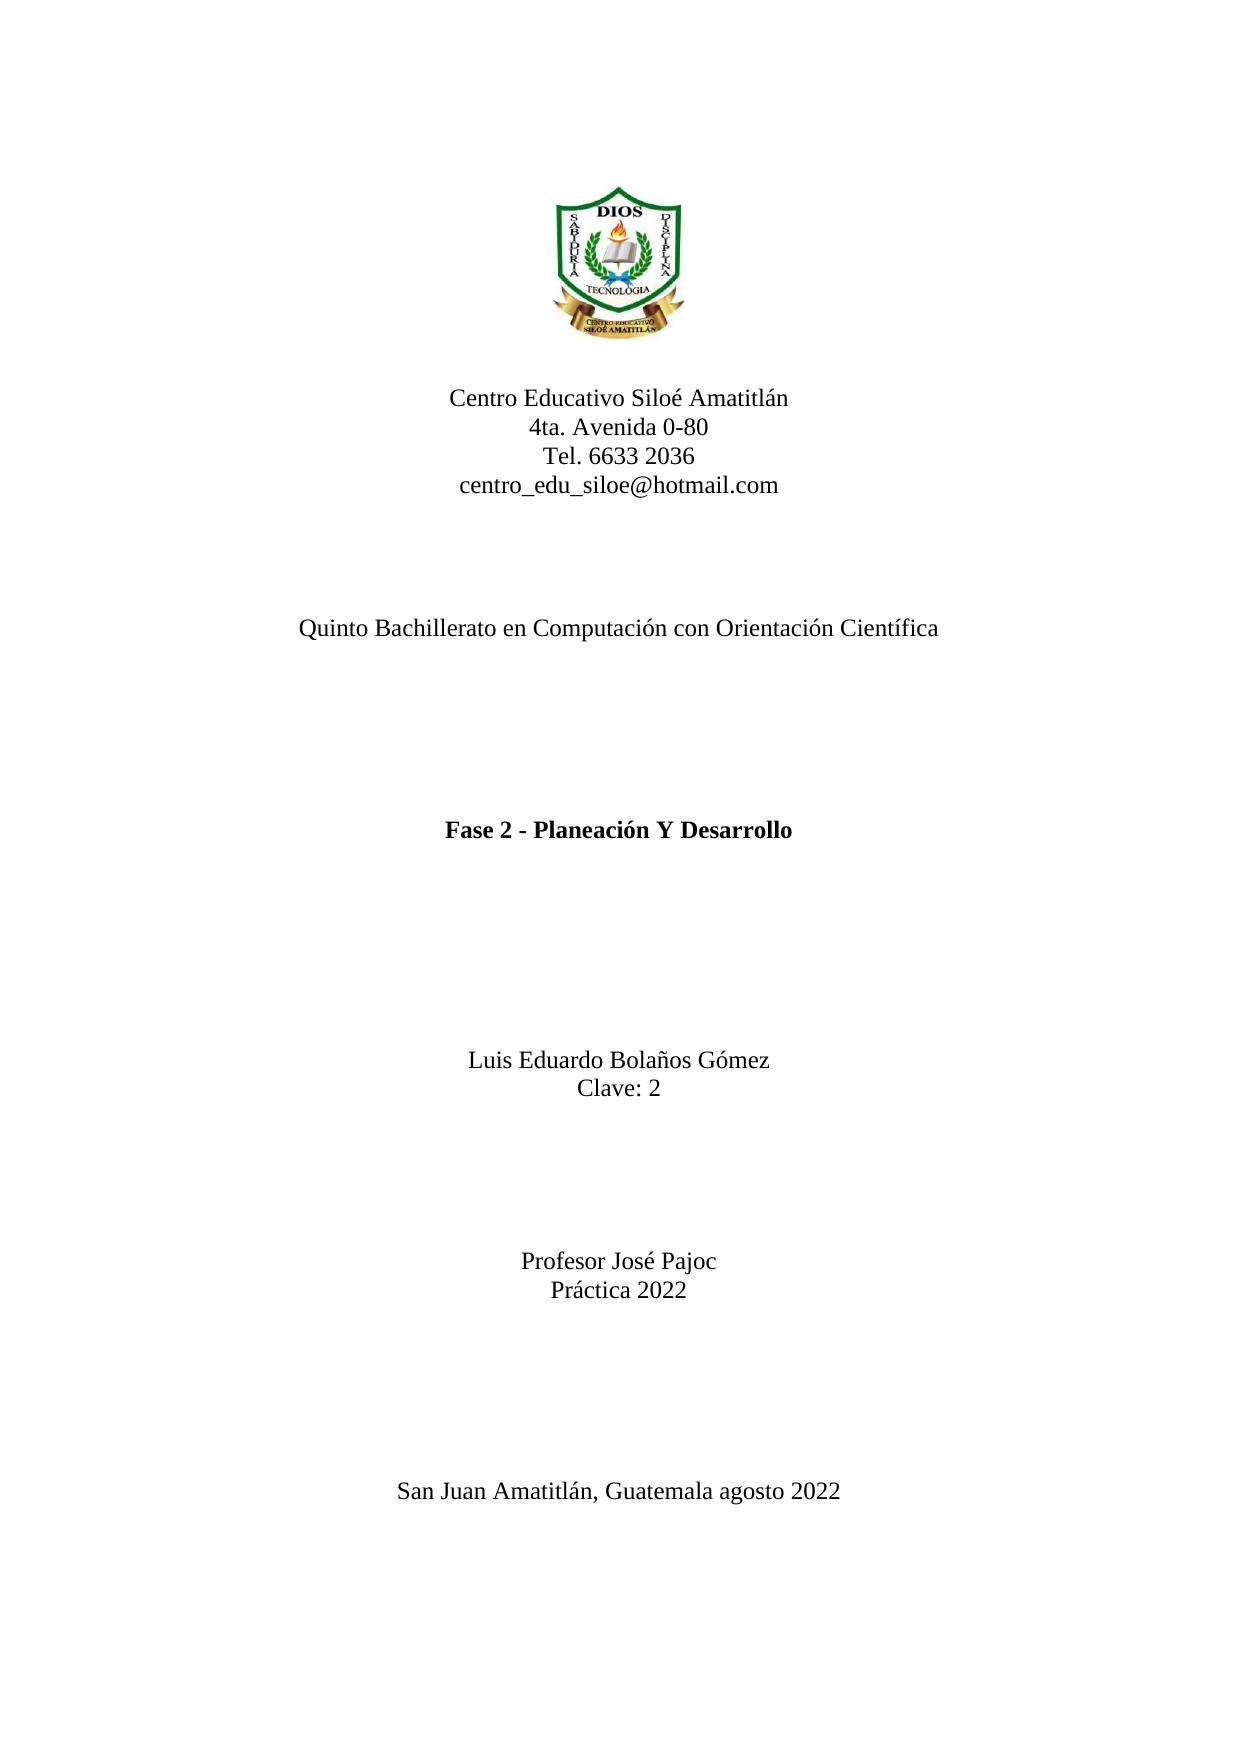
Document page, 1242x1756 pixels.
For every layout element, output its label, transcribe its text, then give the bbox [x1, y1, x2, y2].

text Quinto Bachillerato en Computación con Orientación Científica [77, 613, 1160, 642]
picture [553, 186, 685, 342]
text San Juan Amatitlán, Guatemala agosto 2022 [77, 1476, 1160, 1505]
text Tel. 6633 2036 [77, 441, 1160, 470]
text centro_edu_siloe@hotmail.com [77, 470, 1160, 498]
text Centro Educativo Siloé Amatitlán [77, 383, 1160, 412]
text Clave: 2 [77, 1073, 1160, 1102]
text Fase 2 - Planeación Y Desarrollo [77, 815, 1160, 843]
text Práctica 2022 [77, 1275, 1160, 1303]
text Luis Eduardo Bolaños Gómez [77, 1045, 1160, 1073]
text 4ta. Avenida 0-80 [77, 412, 1160, 441]
text Profesor José Pajoc [77, 1246, 1160, 1275]
